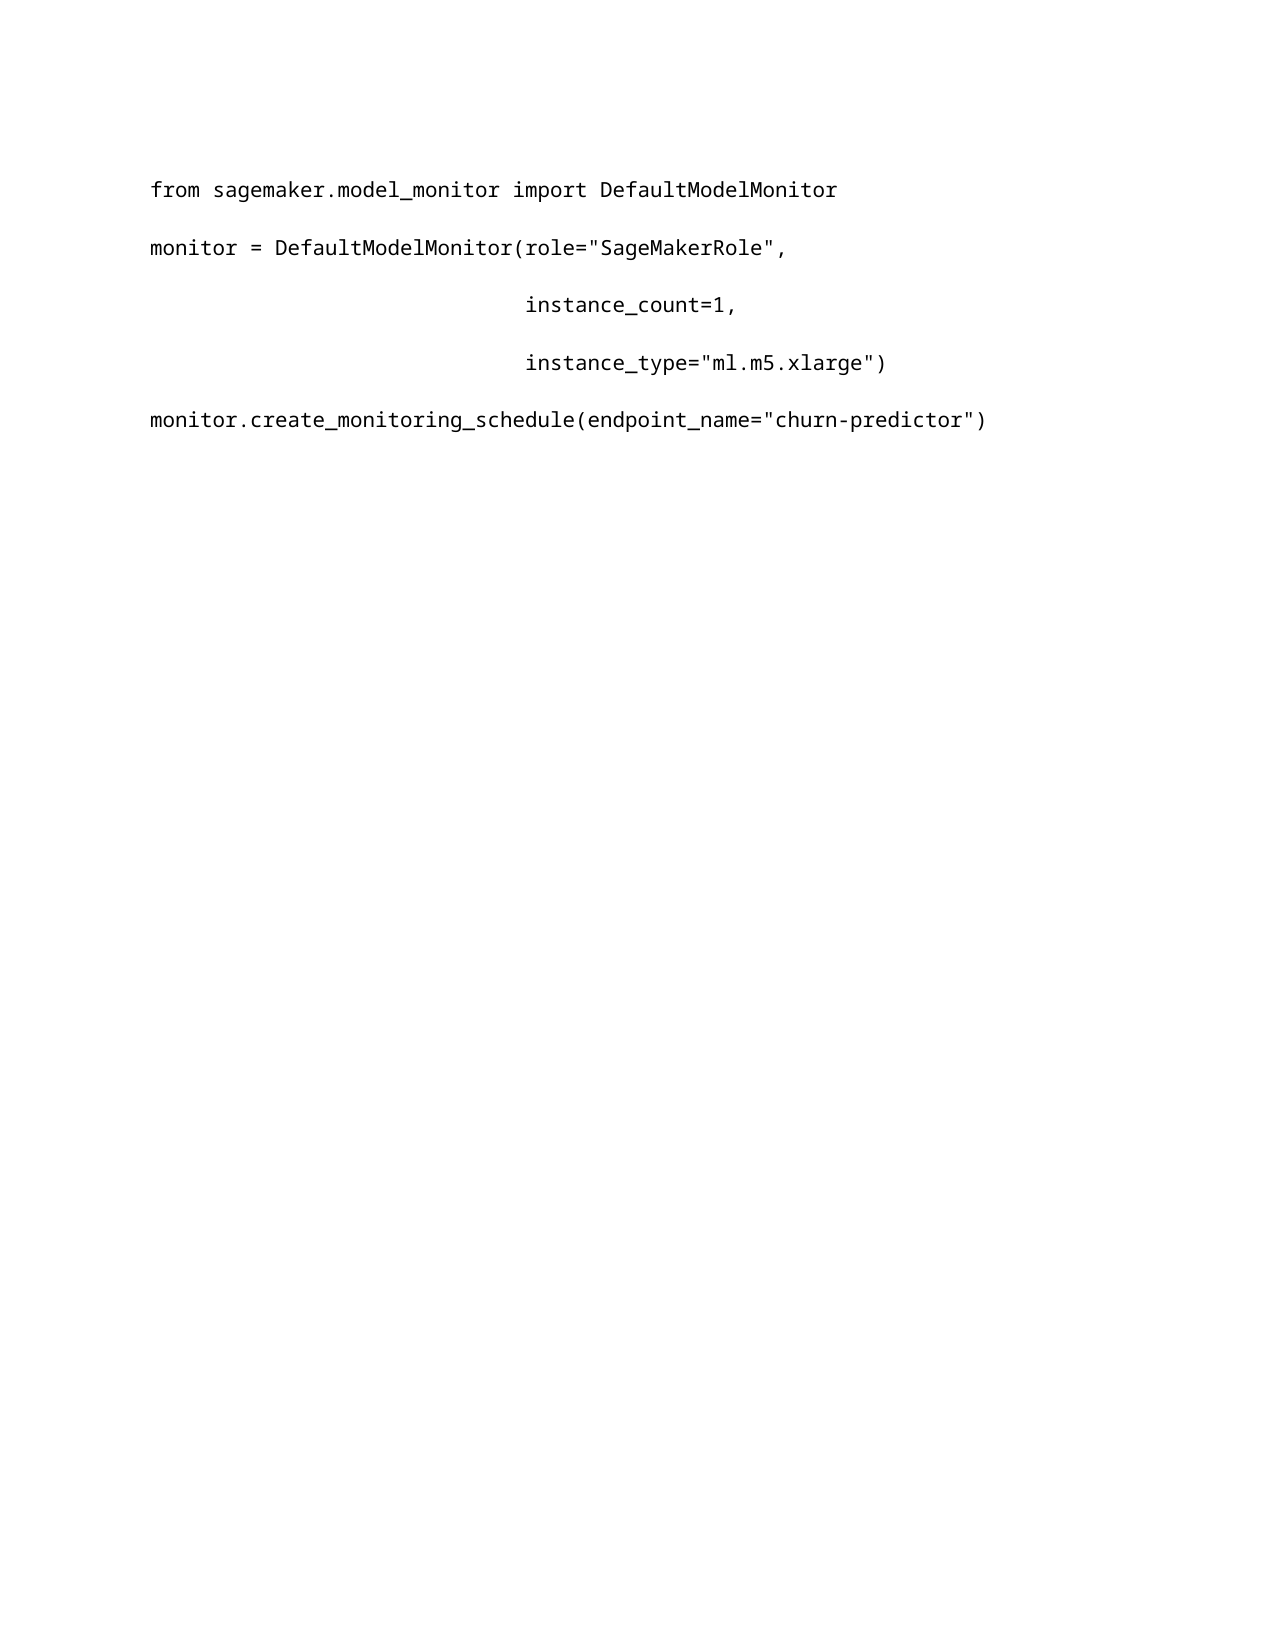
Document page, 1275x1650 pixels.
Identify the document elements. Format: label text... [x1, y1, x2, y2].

text monitor = DefaultModelMonitor(role="SageMakerRole", [150, 233, 1125, 261]
text from sagemaker.model_monitor import DefaultModelMonitor [150, 175, 1125, 203]
text instance_count=1, [150, 290, 1125, 319]
text monitor.create_monitoring_schedule(endpoint_name="churn-predictor") [150, 405, 1125, 434]
text instance_type="ml.m5.xlarge") [150, 348, 1125, 376]
